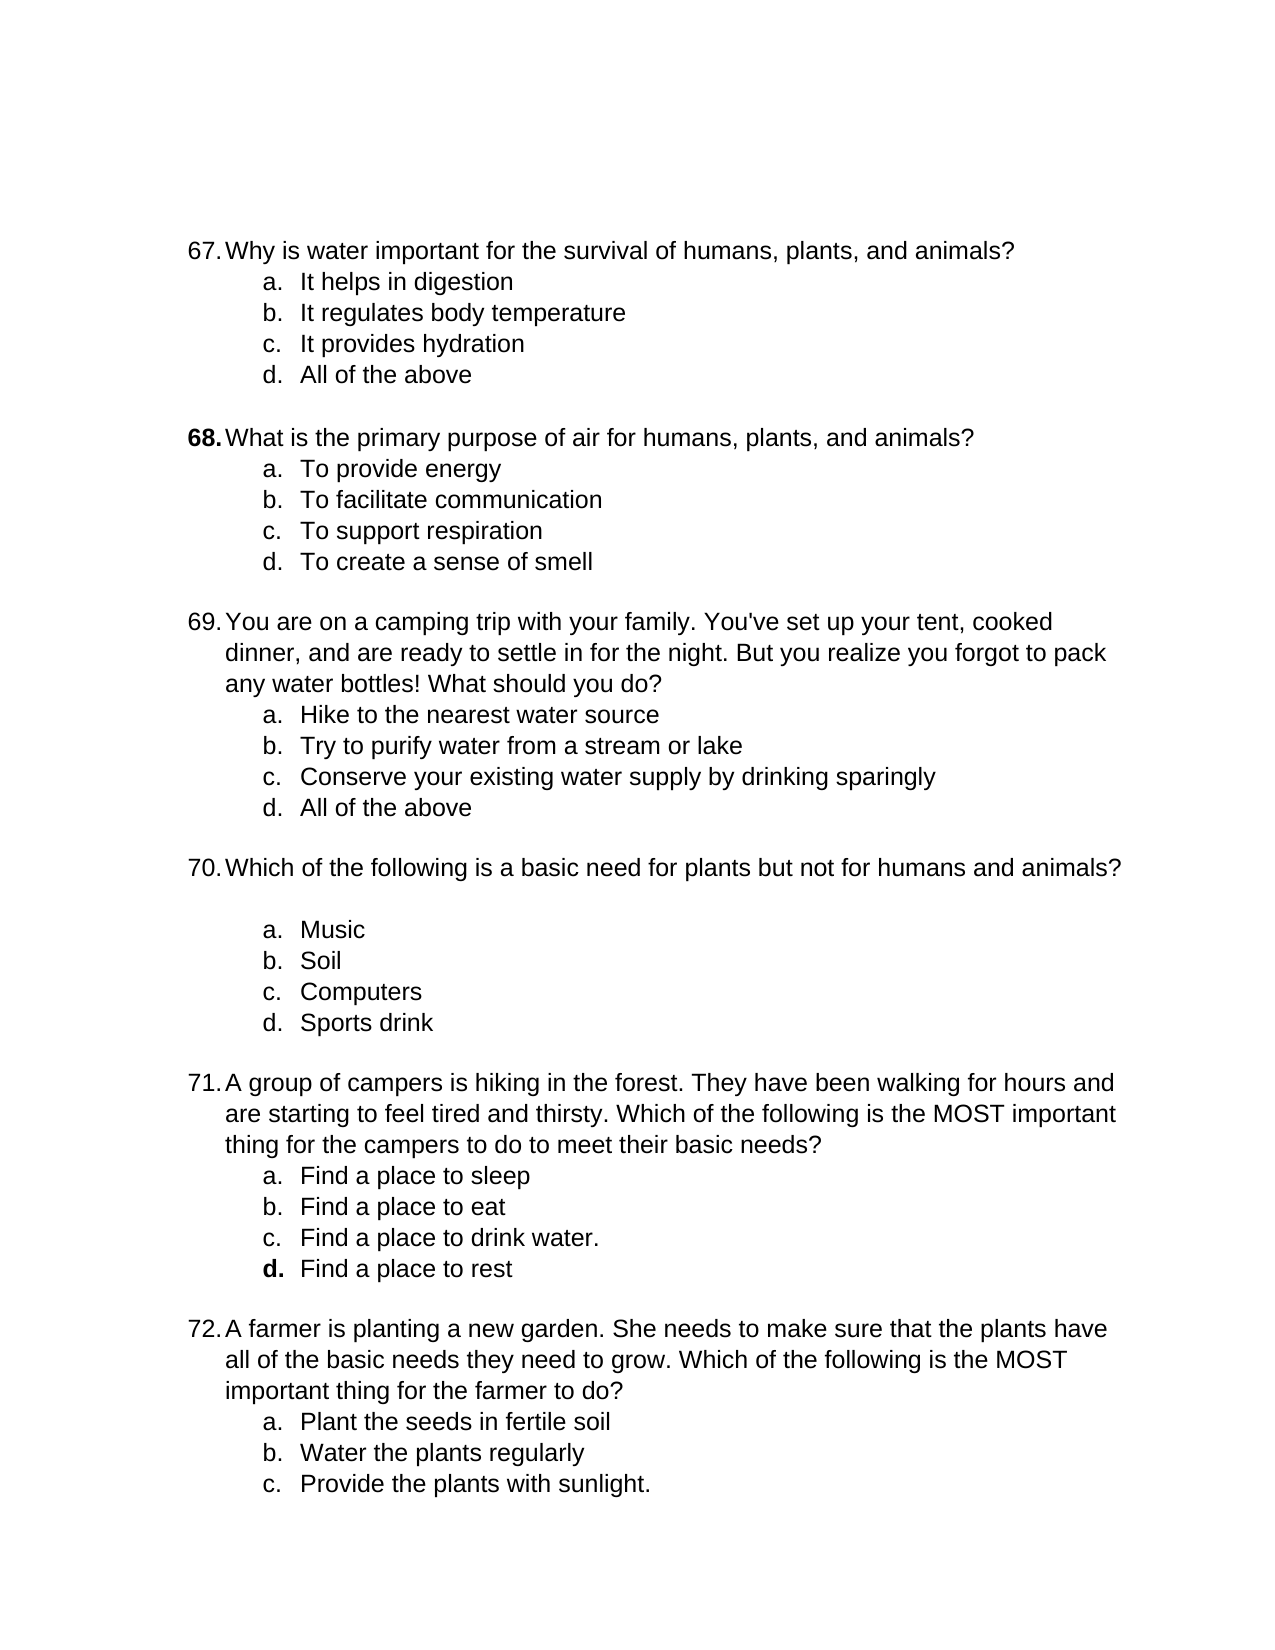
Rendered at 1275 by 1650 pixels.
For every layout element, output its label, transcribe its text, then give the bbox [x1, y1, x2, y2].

list All of the above [262, 793, 1125, 821]
list A group of campers is hiking in the forest. They have been walking for hours and are starting to feel tired and thirsty. Which of the following is the MOST important thing for the campers to do to meet their basic needs? [187, 1067, 1125, 1158]
list Find a place to rest [262, 1254, 1125, 1282]
list Water the plants regularly [262, 1438, 1125, 1466]
list All of the above [262, 360, 1125, 389]
list Find a place to drink water. [262, 1223, 1125, 1251]
list Find a place to eat [262, 1192, 1125, 1220]
list It regulates body temperature [262, 298, 1125, 327]
list It helps in digestion [262, 267, 1125, 296]
list Conserve your existing water supply by drinking sparingly [262, 762, 1125, 790]
list You are on a camping trip with your family. You've set up your tent, cooked dinner, and are ready to settle in for the night. But you realize you forgot to pack any water bottles! What should you do? [187, 606, 1125, 697]
list Plant the seeds in fertile soil [262, 1407, 1125, 1435]
list To support respiration [262, 516, 1125, 544]
list It provides hydration [262, 329, 1125, 358]
list Provide the plants with sunlight. [262, 1469, 1125, 1497]
list Sports drink [262, 1008, 1125, 1036]
list Why is water important for the survival of humans, plants, and animals? [187, 236, 1125, 265]
list Soil [262, 946, 1125, 974]
list What is the primary purpose of air for humans, plants, and animals? [187, 422, 1125, 451]
list To create a sense of smell [262, 547, 1125, 575]
list Computers [262, 977, 1125, 1005]
list Music [262, 914, 1125, 943]
list Which of the following is a basic need for plants but not for humans and animals? [187, 852, 1125, 912]
list Find a place to sleep [262, 1161, 1125, 1189]
list Try to purify water from a stream or lake [262, 731, 1125, 759]
list Hike to the nearest water source [262, 699, 1125, 728]
list To provide energy [262, 453, 1125, 482]
list A farmer is planting a new garden. She needs to make sure that the plants have all of the basic needs they need to grow. Which of the following is the MOST important thing for the farmer to do? [187, 1313, 1125, 1404]
list To facilitate communication [262, 484, 1125, 513]
